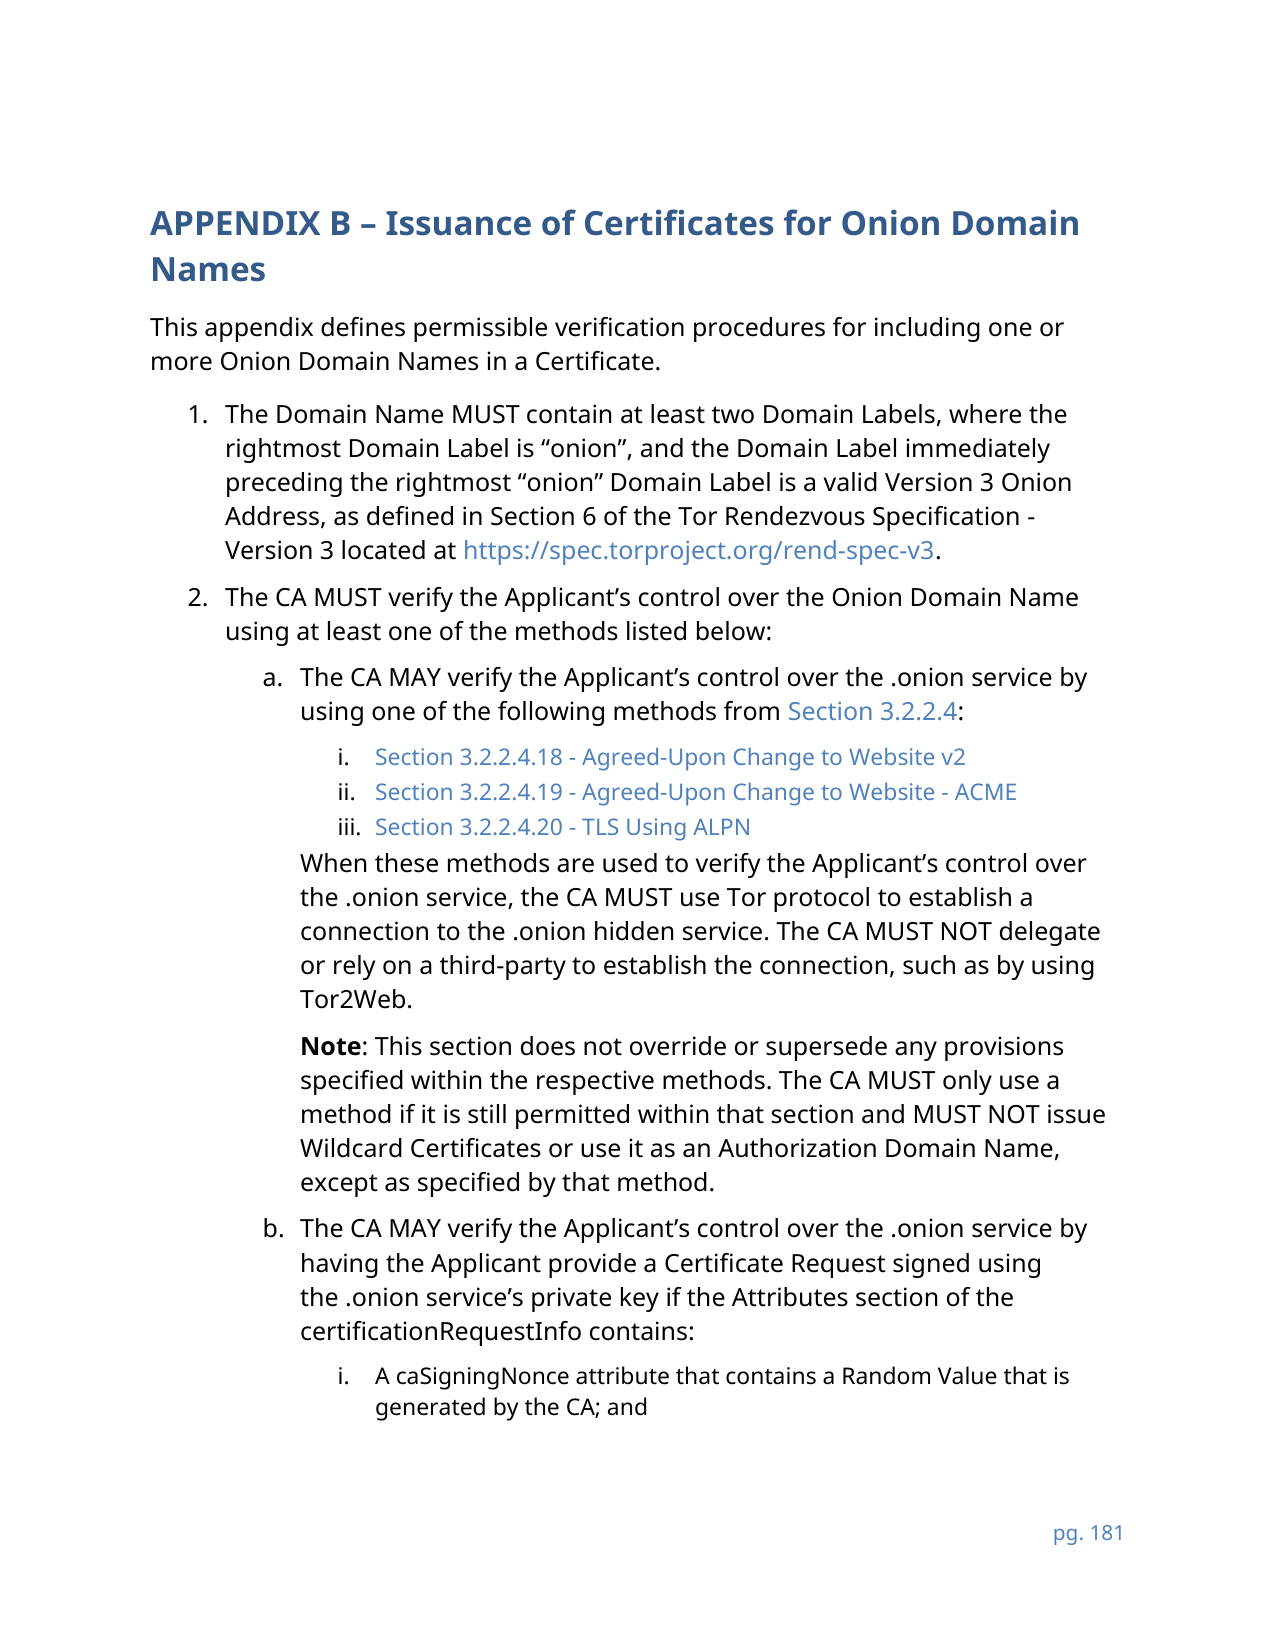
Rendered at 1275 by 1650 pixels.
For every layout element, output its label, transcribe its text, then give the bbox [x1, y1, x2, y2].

list The CA MAY verify the Applicant’s control over the .onion service by using one of the following methods from Section 3.2.2.4: [262, 660, 1125, 728]
text This appendix defines permissible verification procedures for including one or more Onion Domain Names in a Certificate. [150, 309, 1125, 378]
list The CA MUST verify the Applicant’s control over the Onion Domain Name using at least one of the methods listed below: [187, 579, 1125, 647]
subtitle APPENDIX B – Issuance of Certificates for Onion Domain Names [150, 200, 1125, 291]
list Section 3.2.2.4.20 - TLS Using ALPN [337, 811, 1125, 842]
list Section 3.2.2.4.19 - Agreed-Upon Change to Website - ACME [337, 776, 1125, 807]
list The Domain Name MUST contain at least two Domain Labels, where the rightmost Domain Label is “onion”, and the Domain Label immediately preceding the rightmost “onion” Domain Label is a valid Version 3 Onion Address, as defined in Section 6 of the Tor Rendezvous Specification - Version 3 located at https://spec.torproject.org/rend-spec-v3. [187, 396, 1125, 567]
list Section 3.2.2.4.18 - Agreed-Upon Change to Website v2 [337, 741, 1125, 772]
list Note: This section does not override or supersede any provisions specified within the respective methods. The CA MUST only use a method if it is still permitted within that section and MUST NOT issue Wildcard Certificates or use it as an Authorization Domain Name, except as specified by that method. [262, 1028, 1125, 1199]
list A caSigningNonce attribute that contains a Random Value that is generated by the CA; and [337, 1360, 1125, 1422]
list When these methods are used to verify the Applicant’s control over the .onion service, the CA MUST use Tor protocol to establish a connection to the .onion hidden service. The CA MUST NOT delegate or rely on a third-party to establish the connection, such as by using Tor2Web. [262, 846, 1125, 1016]
list The CA MAY verify the Applicant’s control over the .onion service by having the Applicant provide a Certificate Request signed using the .onion service’s private key if the Attributes section of the certificationRequestInfo contains: [262, 1211, 1125, 1347]
